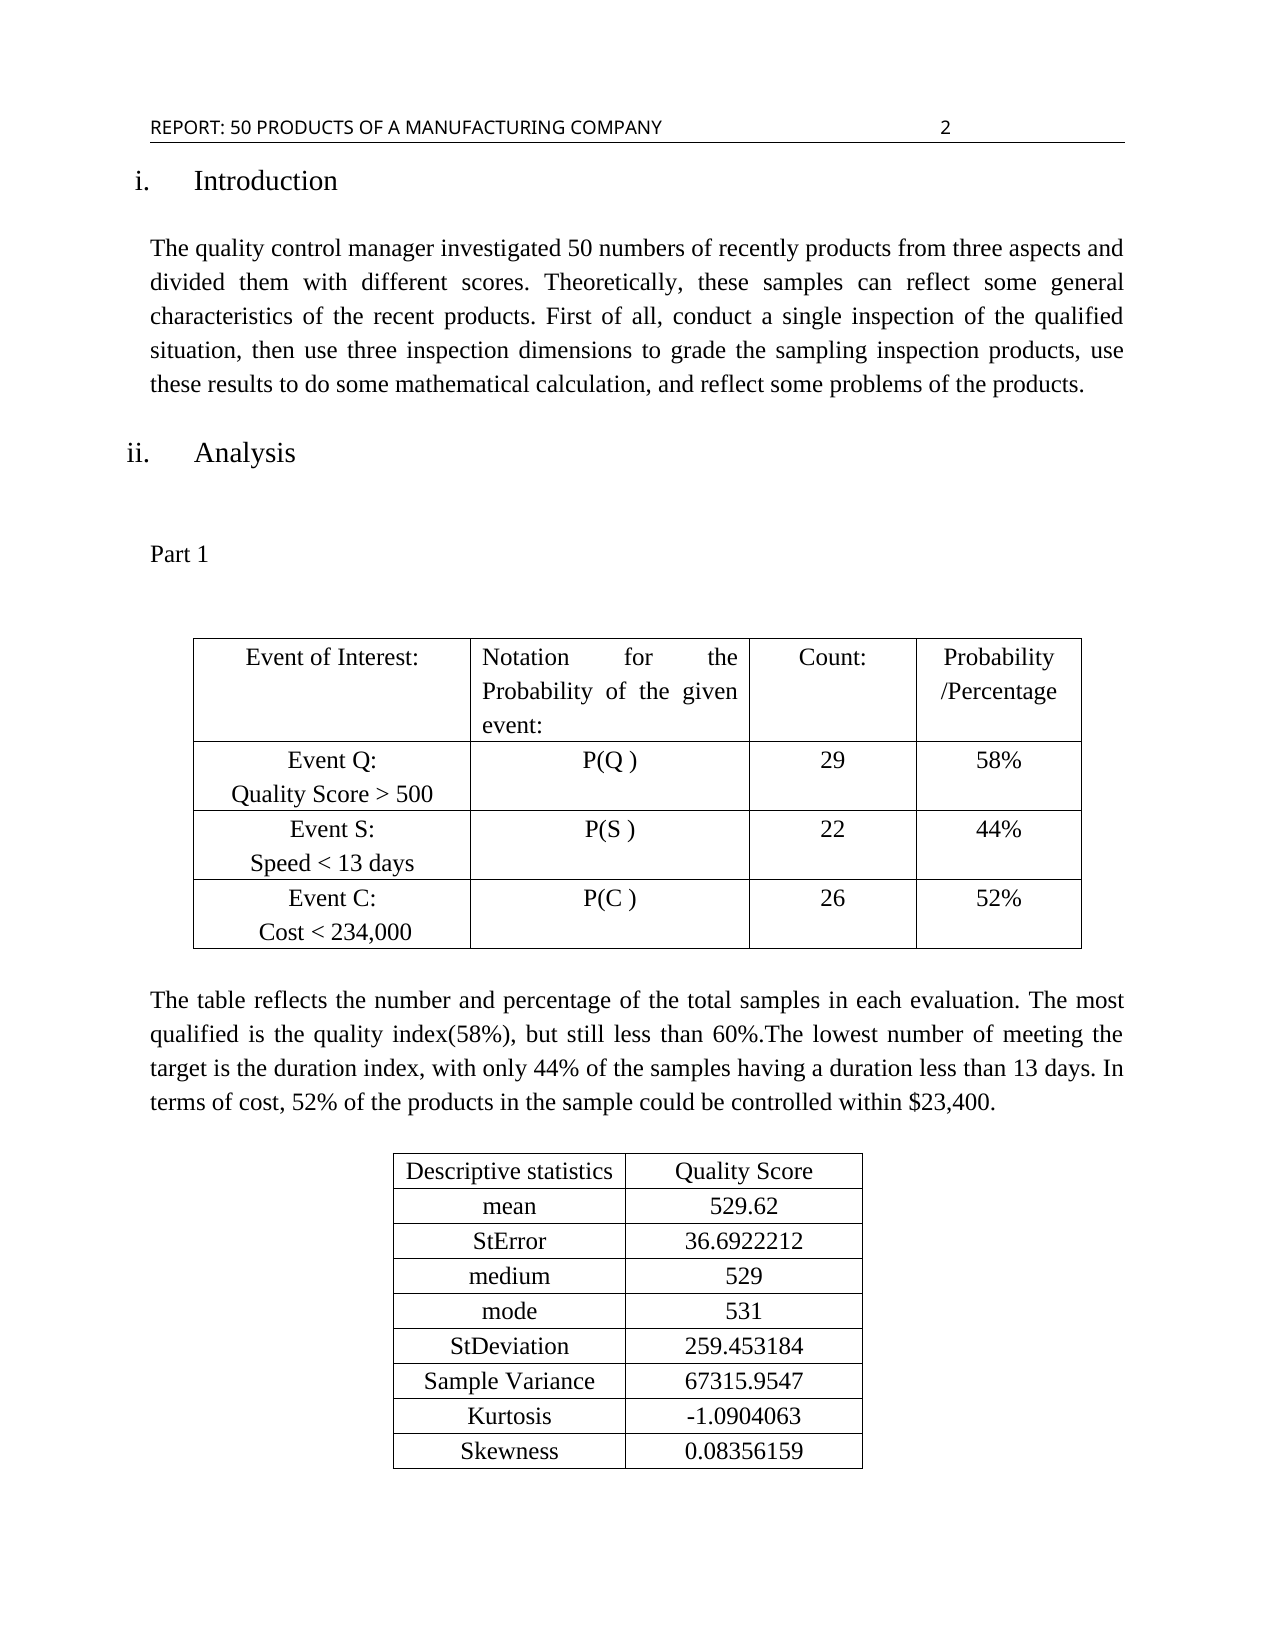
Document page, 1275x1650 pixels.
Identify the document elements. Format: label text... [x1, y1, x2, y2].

table_cell 529.62 [626, 1189, 862, 1223]
table_cell 52% [917, 880, 1081, 948]
table_cell 22 [750, 811, 916, 879]
table_cell 26 [750, 880, 916, 948]
table_cell Skewness [394, 1434, 625, 1468]
table_cell 259.453184 [626, 1329, 862, 1363]
table_cell 0.08356159 [626, 1434, 862, 1468]
list Analysis [150, 434, 1125, 468]
table_cell StError [394, 1224, 625, 1258]
table_cell Event C: Cost < 234,000 [194, 880, 470, 948]
table_header Descriptive statistics [394, 1154, 625, 1188]
table_cell StDeviation [394, 1329, 625, 1363]
table_cell Kurtosis [394, 1399, 625, 1433]
table_cell 44% [917, 811, 1081, 879]
table_cell mode [394, 1294, 625, 1328]
table_header Event of Interest: [194, 639, 470, 741]
table_cell 531 [626, 1294, 862, 1328]
table_cell Sample Variance [394, 1364, 625, 1398]
table_header Count: [750, 639, 916, 741]
table_cell 36.6922212 [626, 1224, 862, 1258]
table_cell -1.0904063 [626, 1399, 862, 1433]
table_cell 29 [750, 742, 916, 810]
table_cell mean [394, 1189, 625, 1223]
table_cell P(C ) [471, 880, 749, 948]
table_cell Event S: Speed < 13 days [194, 811, 470, 879]
table_header Notation for the Probability of the given event: [471, 639, 749, 741]
table_header Quality Score [626, 1154, 862, 1188]
table_header Probability /Percentage [917, 639, 1081, 741]
table_cell 529 [626, 1259, 862, 1293]
table_cell 58% [917, 742, 1081, 810]
table_cell P(Q ) [471, 742, 749, 810]
text The quality control manager investigated 50 numbers of recently products from three aspects and divided them with different scores. Theoretically, these samples can reflect some general characteristics of the recent products. First of all, conduct a single inspection of the qualified situation, then use three inspection dimensions to grade the sampling inspection products, use these results to do some mathematical calculation, and reflect some problems of the products. [150, 231, 1125, 401]
table_cell Event Q: Quality Score > 500 [194, 742, 470, 810]
table_cell 67315.9547 [626, 1364, 862, 1398]
text The table reflects the number and percentage of the total samples in each evaluation. The most qualified is the quality index(58%), but still less than 60%.The lowest number of meeting the target is the duration index, with only 44% of the samples having a duration less than 13 days. In terms of cost, 52% of the products in the sample could be controlled within $23,400. [150, 983, 1125, 1119]
table_cell medium [394, 1259, 625, 1293]
table_cell P(S ) [471, 811, 749, 879]
list Introduction [150, 163, 1125, 197]
text Part 1 [150, 536, 1125, 570]
